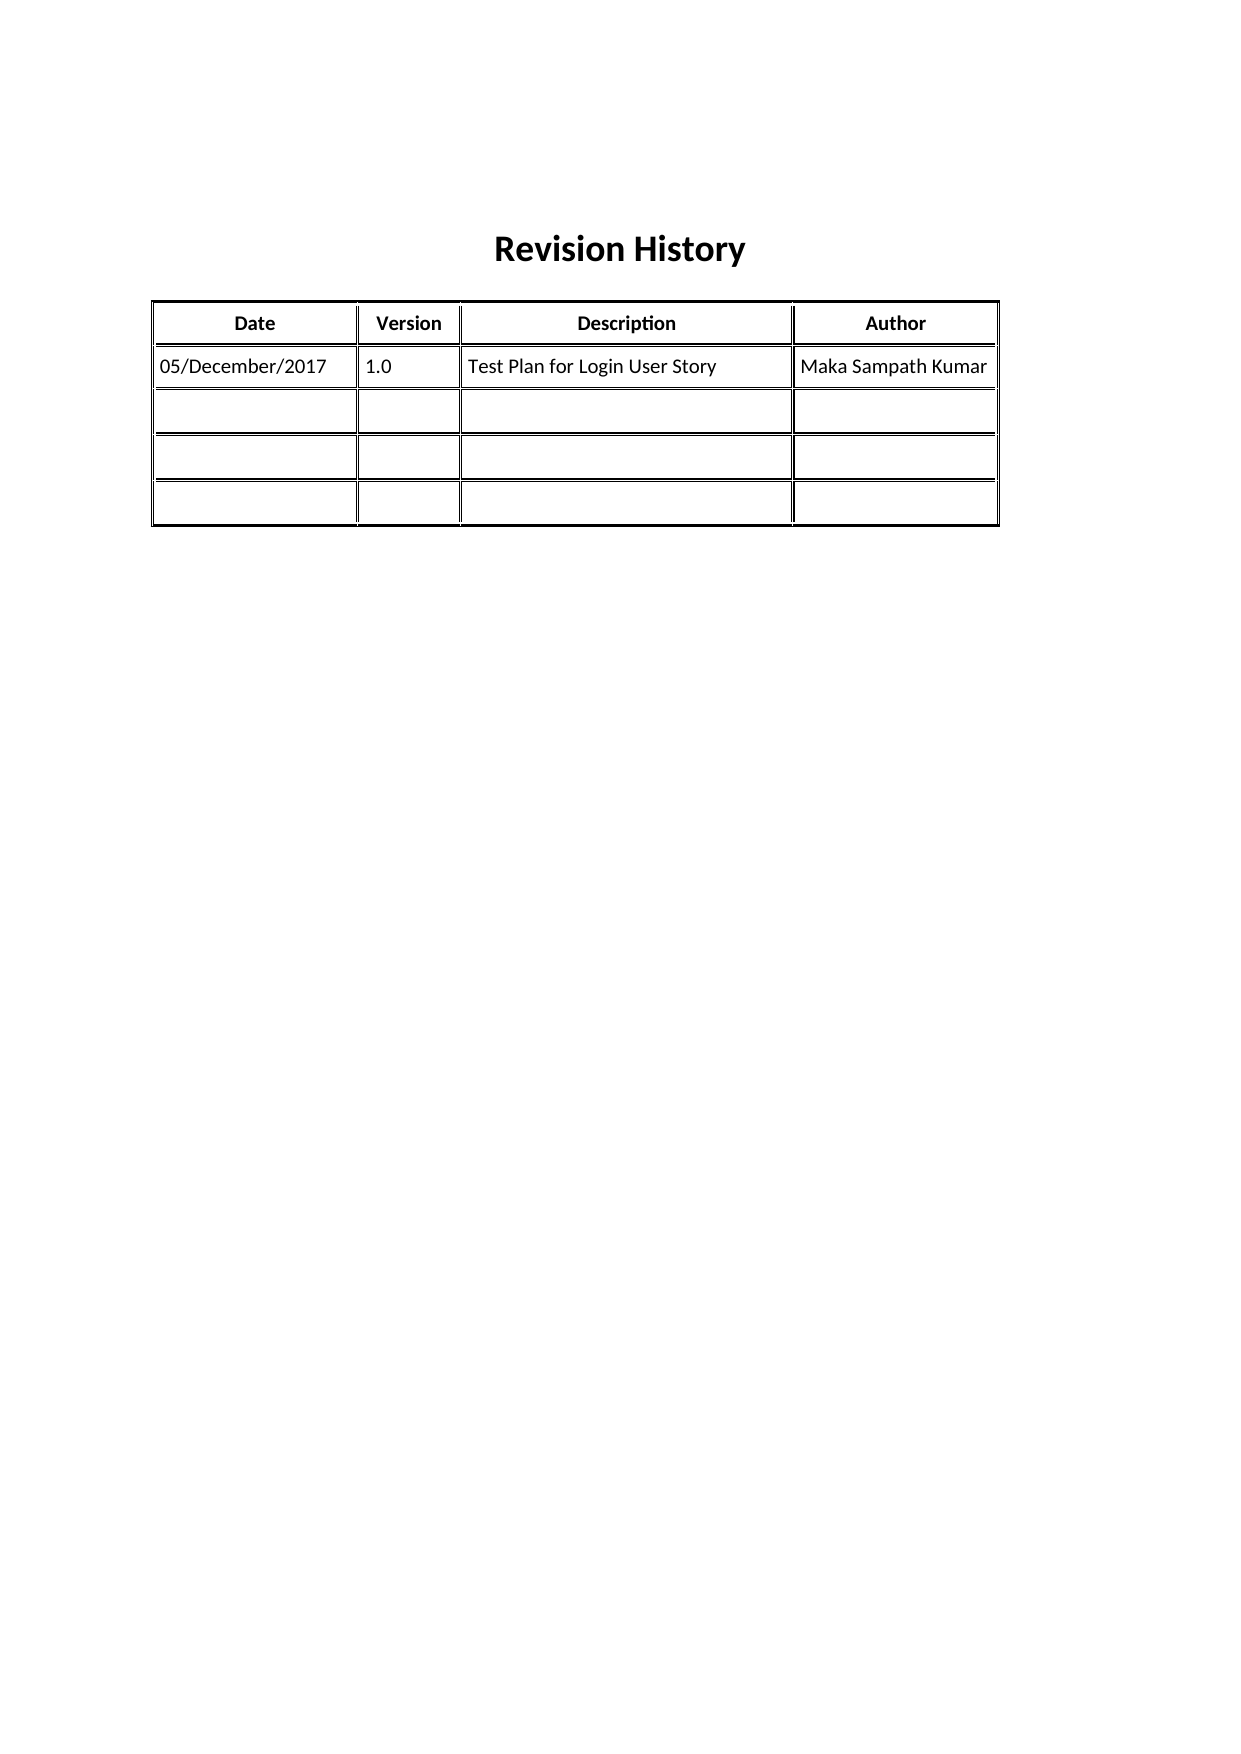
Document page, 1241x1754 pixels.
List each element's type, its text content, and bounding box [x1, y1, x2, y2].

table_header Author [793, 303, 997, 343]
table_header Date [154, 303, 358, 343]
table_cell [462, 390, 791, 432]
table_cell Maka Sampath Kumar [795, 343, 997, 386]
table_cell 1.0 [359, 347, 459, 386]
table_cell [359, 390, 459, 432]
table_cell [154, 432, 356, 478]
table_cell [795, 432, 997, 478]
table_header Description [461, 302, 793, 343]
table_header Version [358, 303, 461, 343]
table_cell [462, 436, 791, 478]
table_cell [461, 478, 793, 524]
table_cell [154, 478, 358, 524]
table_cell Test Plan for Login User Story [462, 347, 791, 386]
text Revision History [150, 225, 1090, 271]
table_cell [793, 478, 997, 524]
table_cell [795, 386, 997, 432]
table_cell [154, 386, 356, 432]
table_cell [358, 482, 461, 524]
table_cell 05/December/2017 [154, 343, 356, 386]
table_cell [359, 436, 459, 478]
